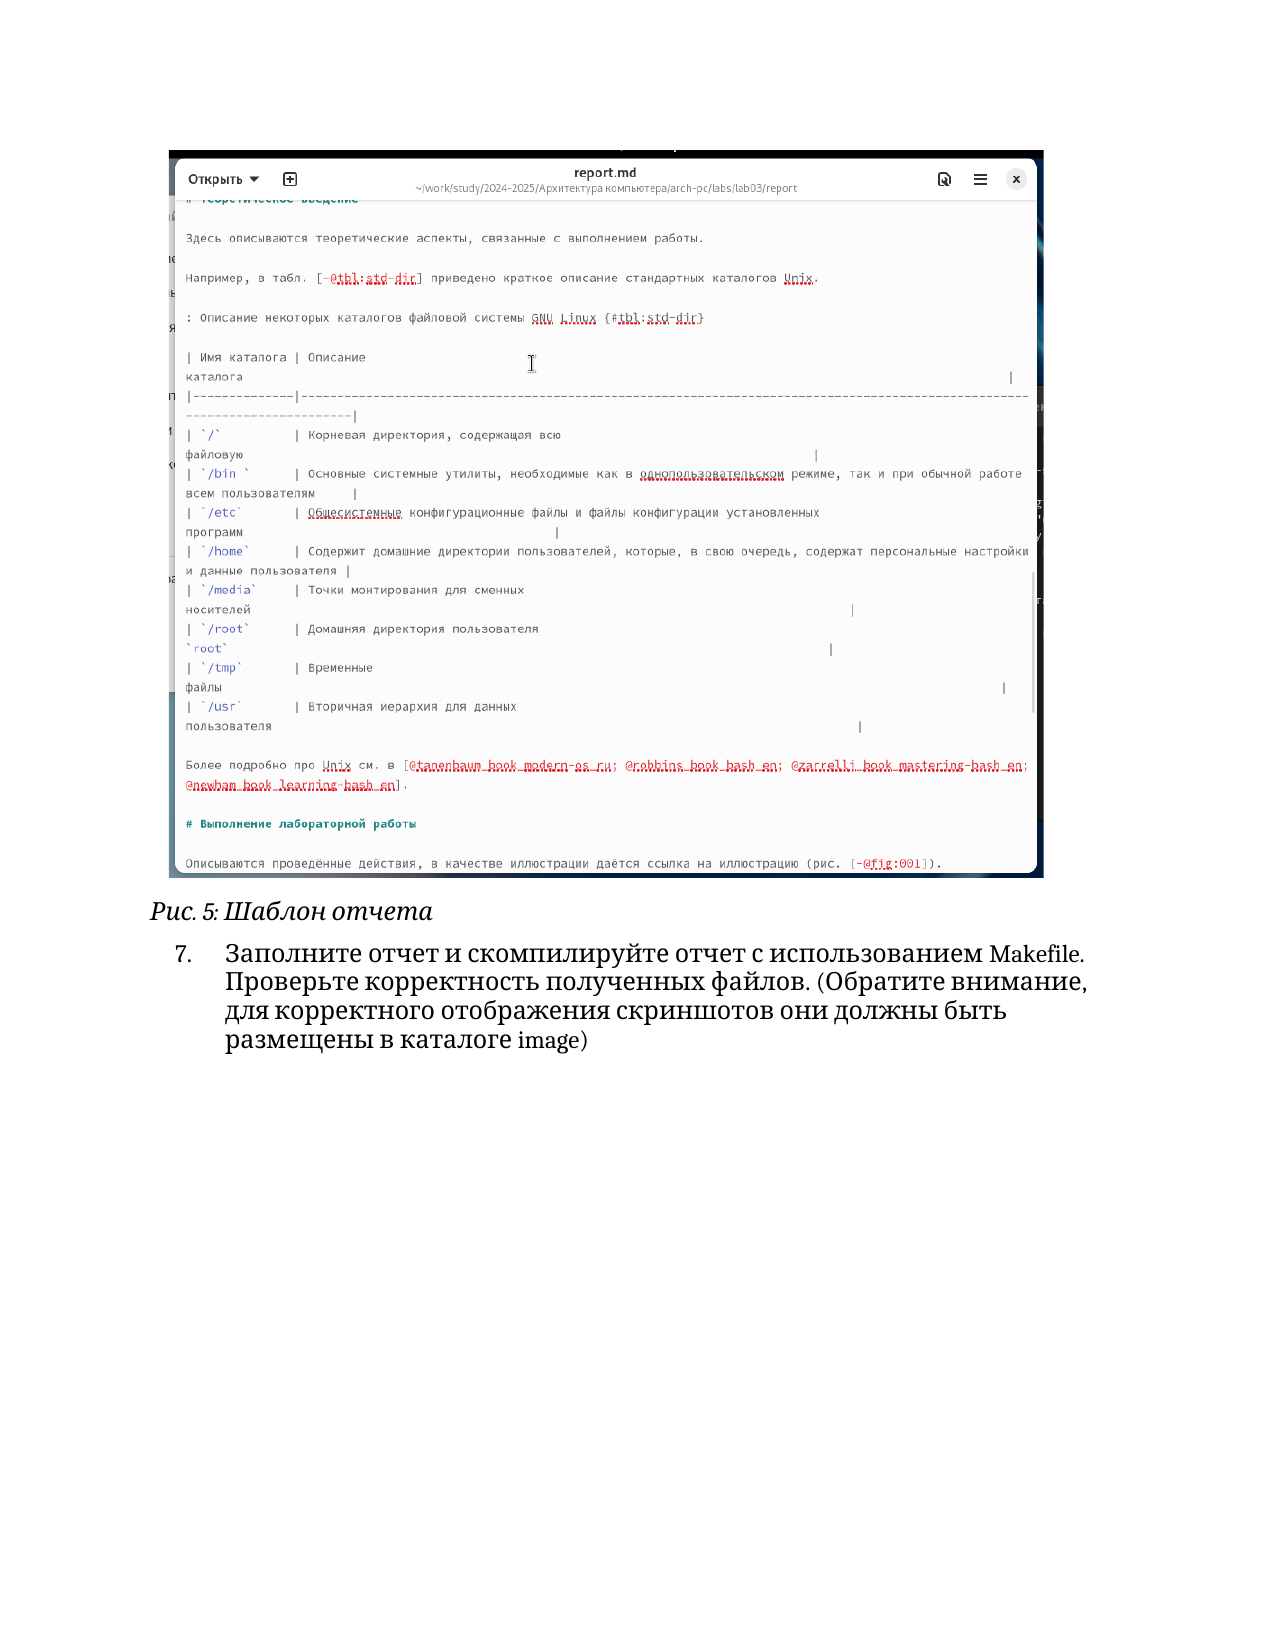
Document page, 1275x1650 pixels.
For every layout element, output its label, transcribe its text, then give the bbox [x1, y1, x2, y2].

text Рис. 5: Шаблон отчета [150, 898, 1125, 927]
picture [168, 150, 1044, 878]
list Заполните отчет и скомпилируйте отчет с использованием Makefile. Проверьте корректность полученных файлов. (Обратите внимание, для корректного отображения скриншотов они должны быть размещены в каталоге image) [175, 939, 1125, 1054]
